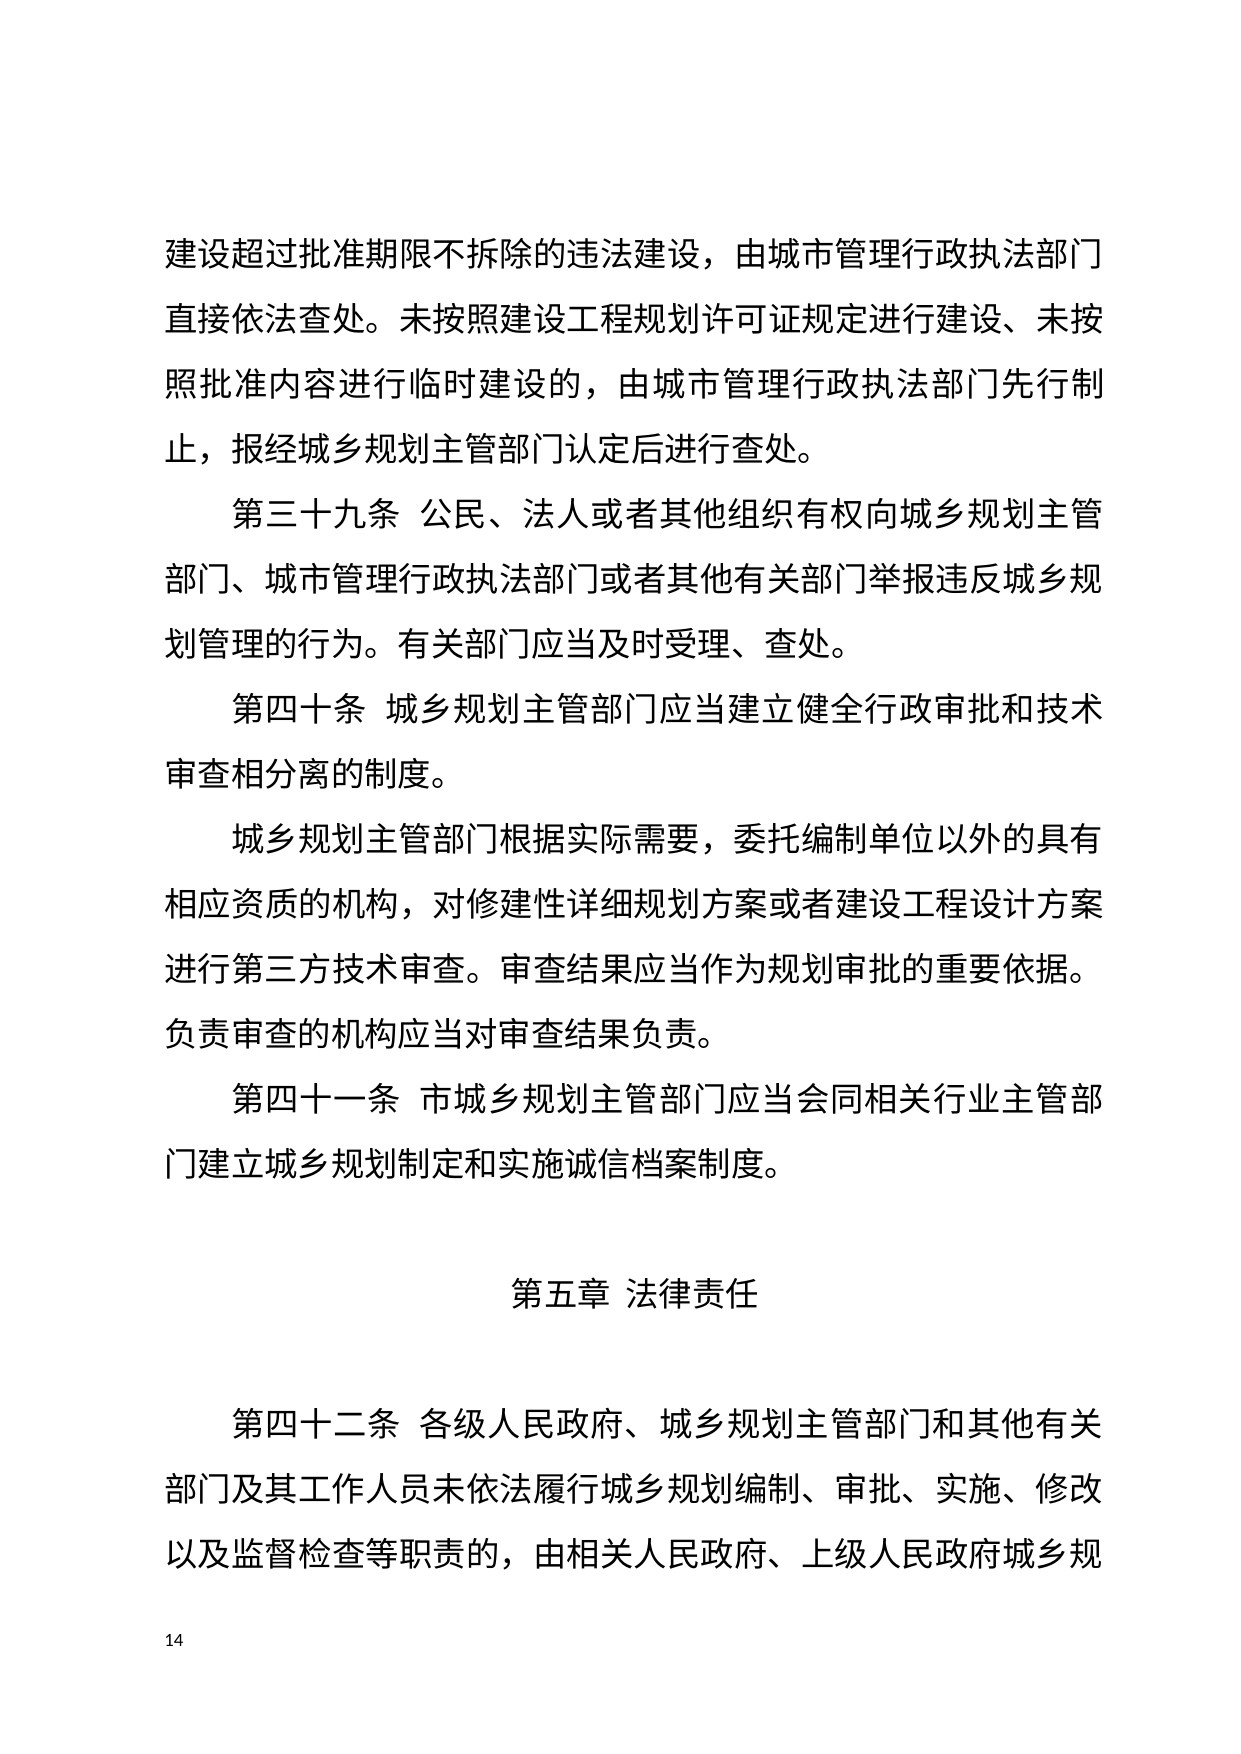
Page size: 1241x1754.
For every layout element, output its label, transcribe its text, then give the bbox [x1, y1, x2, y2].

text 第三十九条 公民、法人或者其他组织有权向城乡规划主管部门、城市管理行政执法部门或者其他有关部门举报违反城乡规划管理的行为。有关部门应当及时受理、查处。 [164, 479, 1105, 674]
text 第四十条 城乡规划主管部门应当建立健全行政审批和技术审查相分离的制度。 [164, 674, 1105, 804]
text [164, 219, 1105, 479]
text 第四十一条 市城乡规划主管部门应当会同相关行业主管部门建立城乡规划制定和实施诚信档案制度。 [164, 1064, 1105, 1194]
text 城乡规划主管部门根据实际需要，委托编制单位以外的具有相应资质的机构，对修建性详细规划方案或者建设工程设计方案进行第三方技术审查。审查结果应当作为规划审批的重要依据。负责审查的机构应当对审查结果负责。 [164, 804, 1105, 1064]
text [164, 1389, 1105, 1584]
text 第五章 法律责任 [164, 1259, 1105, 1324]
